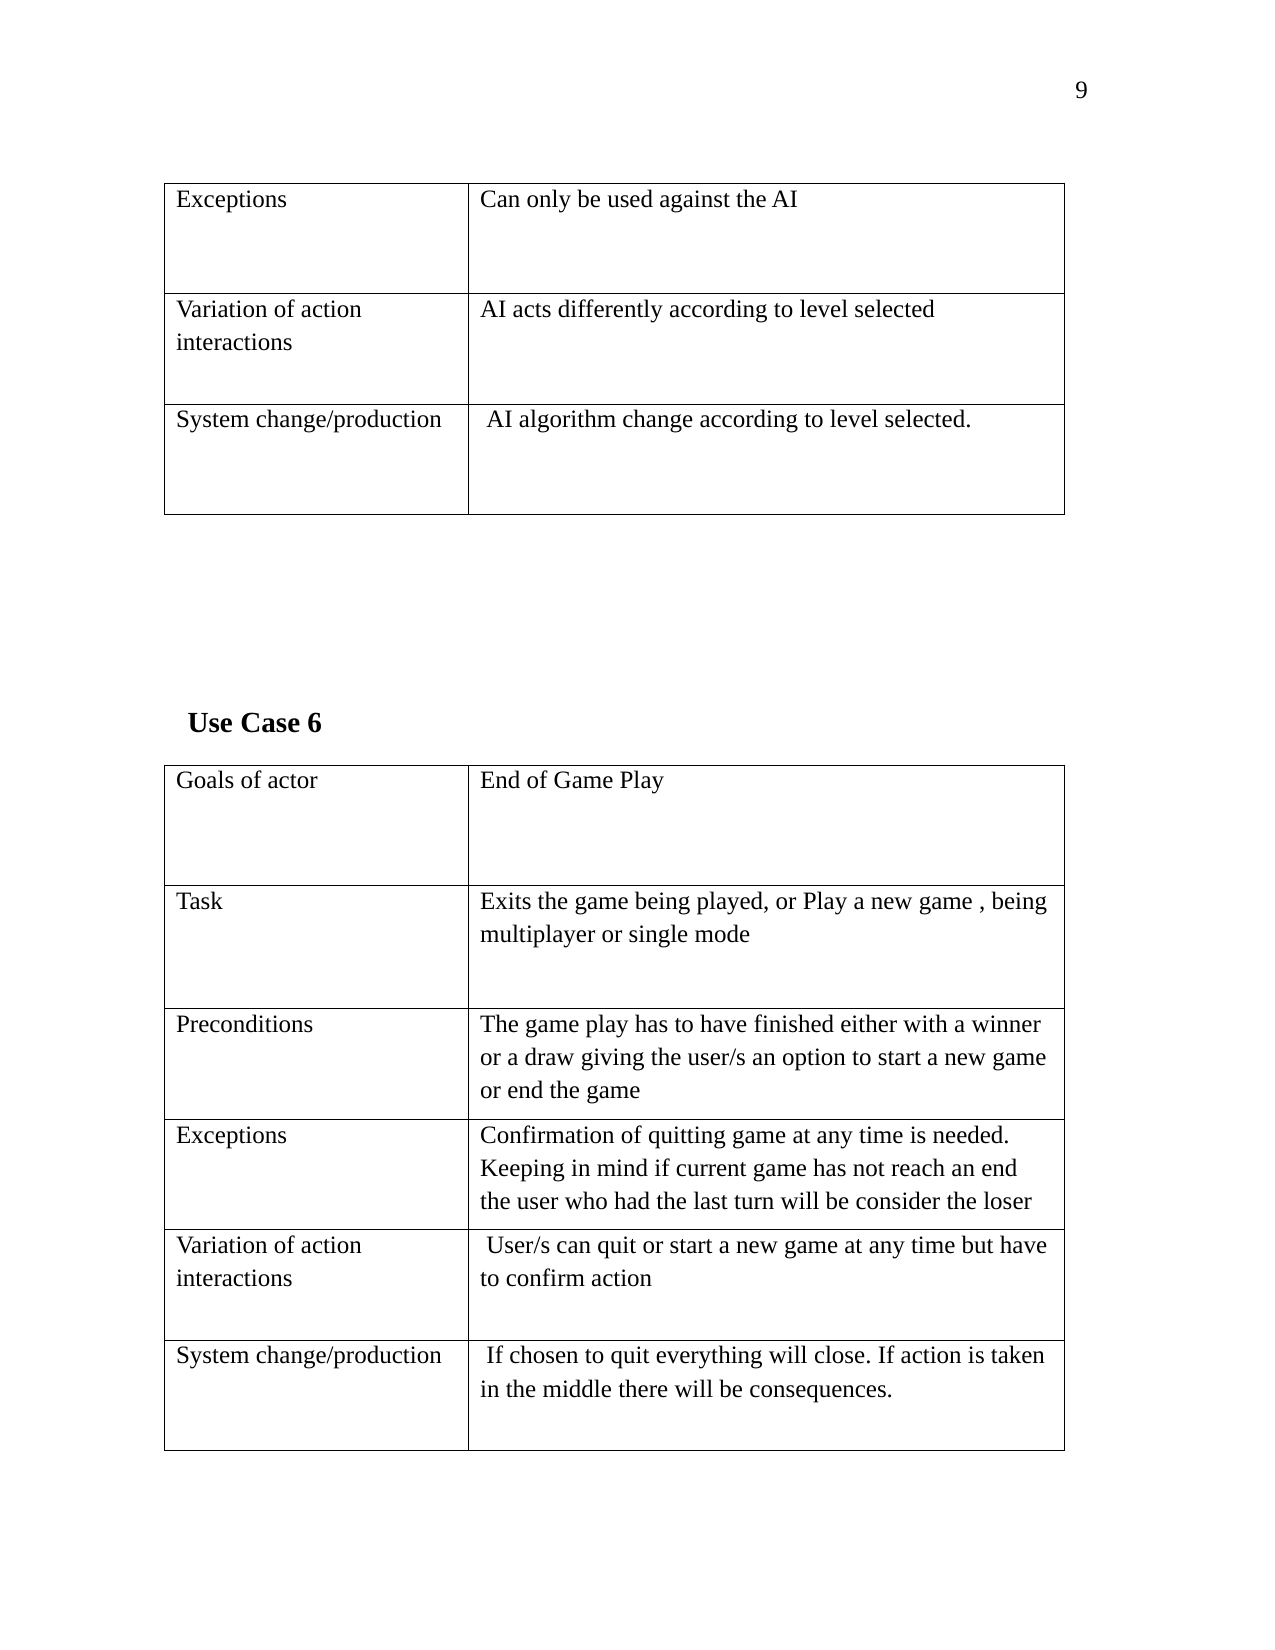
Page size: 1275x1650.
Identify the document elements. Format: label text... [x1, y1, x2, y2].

table_cell System change/production [165, 405, 468, 514]
table_cell System change/production [165, 1341, 468, 1450]
table_cell Can only be used against the AI [469, 184, 1064, 293]
table_cell Variation of action interactions [165, 294, 468, 403]
table_cell If chosen to quit everything will close. If action is taken in the middle there will be consequences. [469, 1341, 1064, 1450]
table_cell Confirmation of quitting game at any time is needed. Keeping in mind if current game has not reach an end the user who had the last turn will be consider the loser [469, 1120, 1064, 1229]
table_cell Exceptions [165, 184, 468, 293]
table_cell AI algorithm change according to level selected. [469, 405, 1064, 514]
table_cell The game play has to have finished either with a winner or a draw giving the user/s an option to start a new game or end the game [469, 1009, 1064, 1119]
table_cell User/s can quit or start a new game at any time but have to confirm action [469, 1230, 1064, 1339]
table_header End of Game Play [469, 766, 1064, 885]
table_cell Variation of action interactions [165, 1230, 468, 1339]
table_cell Preconditions [165, 1009, 468, 1119]
table_cell AI acts differently according to level selected [469, 294, 1064, 403]
table_header Goals of actor [165, 766, 468, 885]
table_cell Exits the game being played, or Play a new game , being multiplayer or single mode [469, 886, 1064, 1008]
text Use Case 6 [187, 705, 1087, 739]
table_cell Task [165, 886, 468, 1008]
table_cell Exceptions [165, 1120, 468, 1229]
